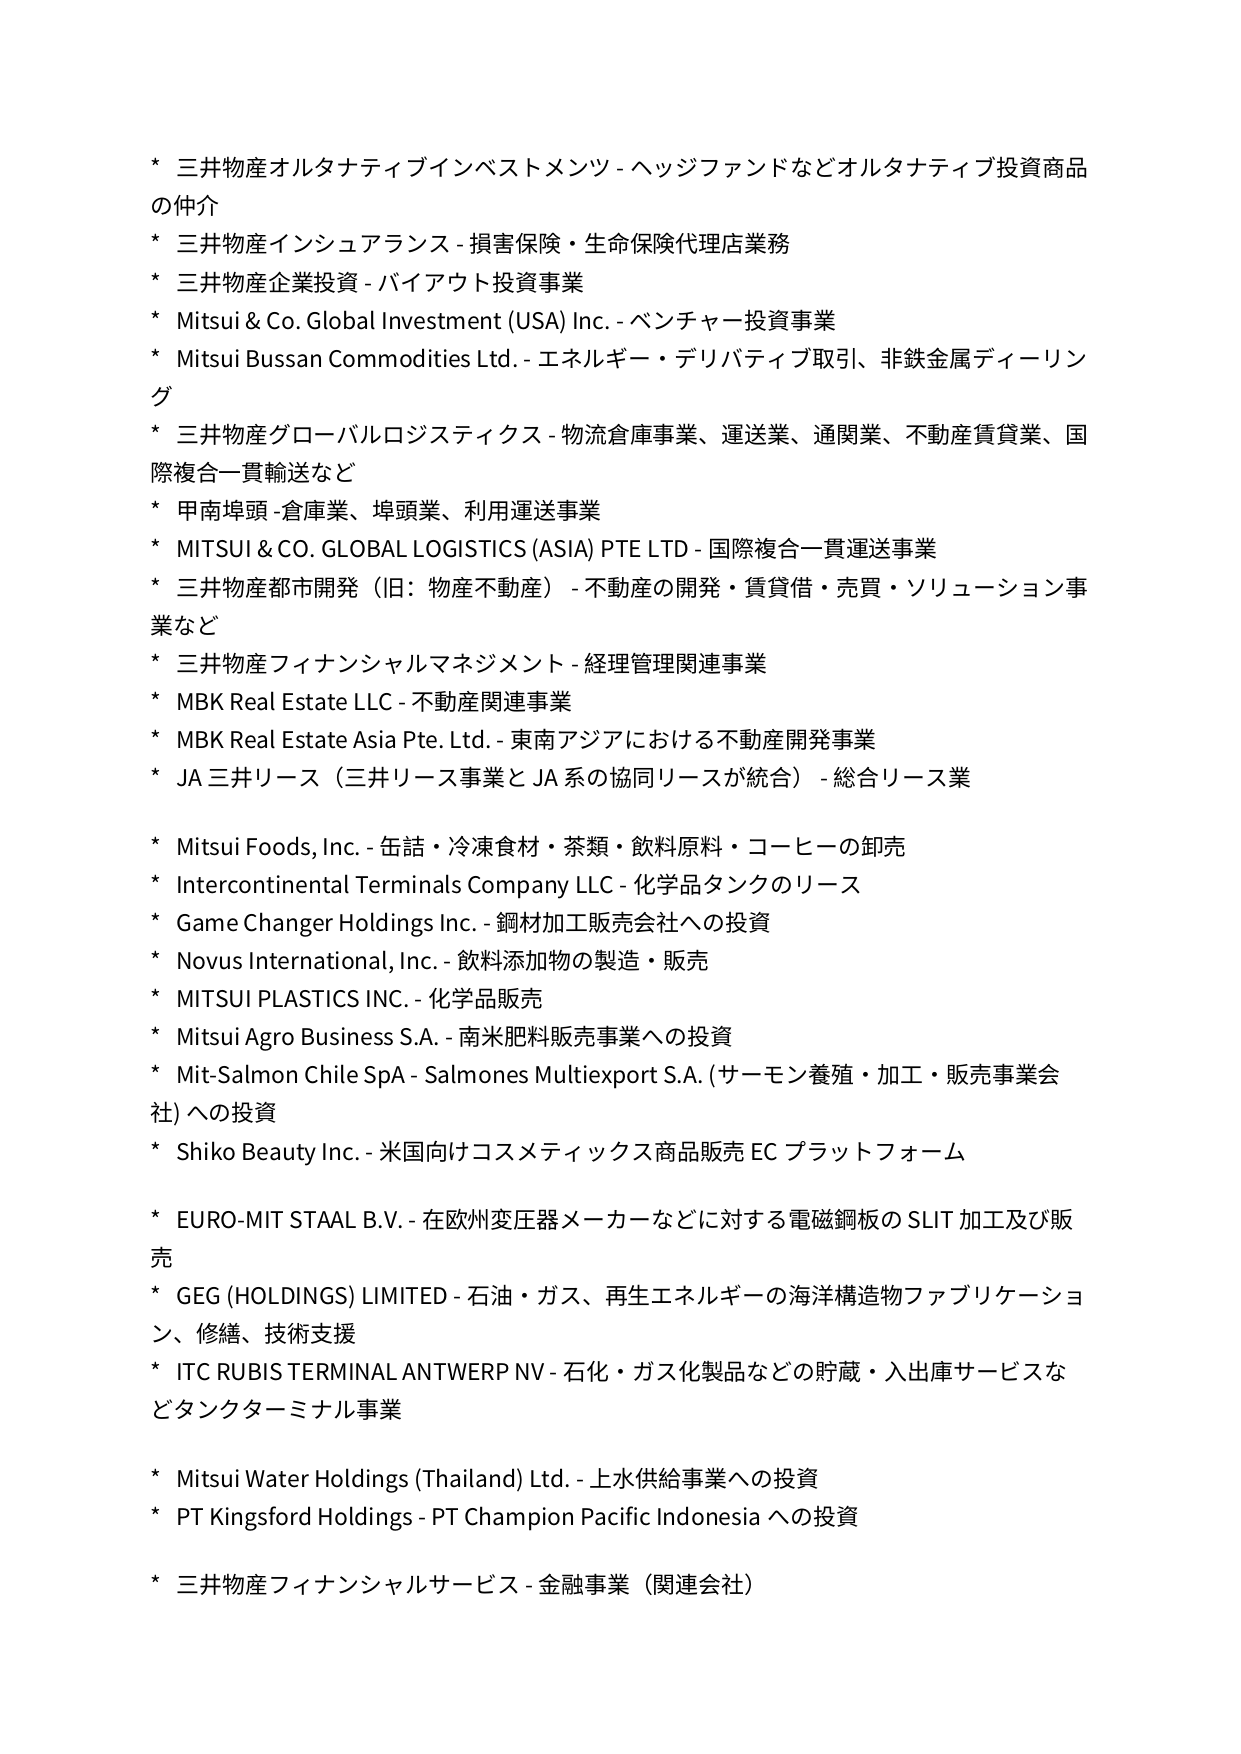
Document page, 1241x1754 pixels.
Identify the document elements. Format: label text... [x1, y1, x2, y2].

text * ITC RUBIS TERMINAL ANTWERP NV - 石化・ガス化製品などの貯蔵・入出庫サービスなどタンクターミナル事業 [150, 1354, 1090, 1426]
text * Novus International, Inc. - 飲料添加物の製造・販売 [150, 943, 1090, 976]
text * Mitsui & Co. Global Investment (USA) Inc. - ベンチャー投資事業 [150, 302, 1090, 336]
text * 三井物産オルタナティブインベストメンツ - ヘッジファンドなどオルタナティブ投資商品の仲介 [150, 150, 1090, 221]
text * 三井物産フィナンシャルサービス - 金融事業（関連会社） [150, 1567, 1090, 1600]
text * 三井物産都市開発（旧：物産不動産） - 不動産の開発・賃貸借・売買・ソリューション事業など [150, 569, 1090, 641]
text * 三井物産インシュアランス - 損害保険・生命保険代理店業務 [150, 226, 1090, 259]
text * Mitsui Foods, Inc. - 缶詰・冷凍食材・茶類・飲料原料・コーヒーの卸売 [150, 828, 1090, 862]
text * 三井物産グローバルロジスティクス - 物流倉庫事業、運送業、通関業、不動産賃貸業、国際複合一貫輸送など [150, 417, 1090, 488]
text * MBK Real Estate Asia Pte. Ltd. - 東南アジアにおける不動産開発事業 [150, 722, 1090, 755]
text * MITSUI PLASTICS INC. - 化学品販売 [150, 981, 1090, 1014]
text * Mitsui Bussan Commodities Ltd. - エネルギー・デリバティブ取引、非鉄金属ディーリング [150, 341, 1090, 412]
text * 三井物産フィナンシャルマネジメント - 経理管理関連事業 [150, 646, 1090, 679]
text * JA三井リース（三井リース事業とJA系の協同リースが統合） - 総合リース業 [150, 760, 1090, 793]
text * Mitsui Water Holdings (Thailand) Ltd. - 上水供給事業への投資 [150, 1461, 1090, 1494]
text * Mit-Salmon Chile SpA - Salmones Multiexport S.A. (サーモン養殖・加工・販売事業会社) への投資 [150, 1057, 1090, 1128]
text * Game Changer Holdings Inc. - 鋼材加工販売会社への投資 [150, 904, 1090, 938]
text * 甲南埠頭 -倉庫業、埠頭業、利用運送事業 [150, 493, 1090, 526]
text * 三井物産企業投資 - バイアウト投資事業 [150, 264, 1090, 298]
text * Shiko Beauty Inc. - 米国向けコスメティックス商品販売ECプラットフォーム [150, 1133, 1090, 1167]
text * Mitsui Agro Business S.A. - 南米肥料販売事業への投資 [150, 1019, 1090, 1052]
text * MITSUI & CO. GLOBAL LOGISTICS (ASIA) PTE LTD - 国際複合一貫運送事業 [150, 531, 1090, 564]
text * GEG (HOLDINGS) LIMITED - 石油・ガス、再生エネルギーの海洋構造物ファブリケーション、修繕、技術支援 [150, 1278, 1090, 1349]
text * Intercontinental Terminals Company LLC - 化学品タンクのリース [150, 866, 1090, 900]
text * EURO-MIT STAAL B.V. - 在欧州変圧器メーカーなどに対する電磁鋼板のSLIT加工及び販売 [150, 1202, 1090, 1273]
text * PT Kingsford Holdings - PT Champion Pacific Indonesia への投資 [150, 1499, 1090, 1532]
text * MBK Real Estate LLC - 不動産関連事業 [150, 684, 1090, 717]
